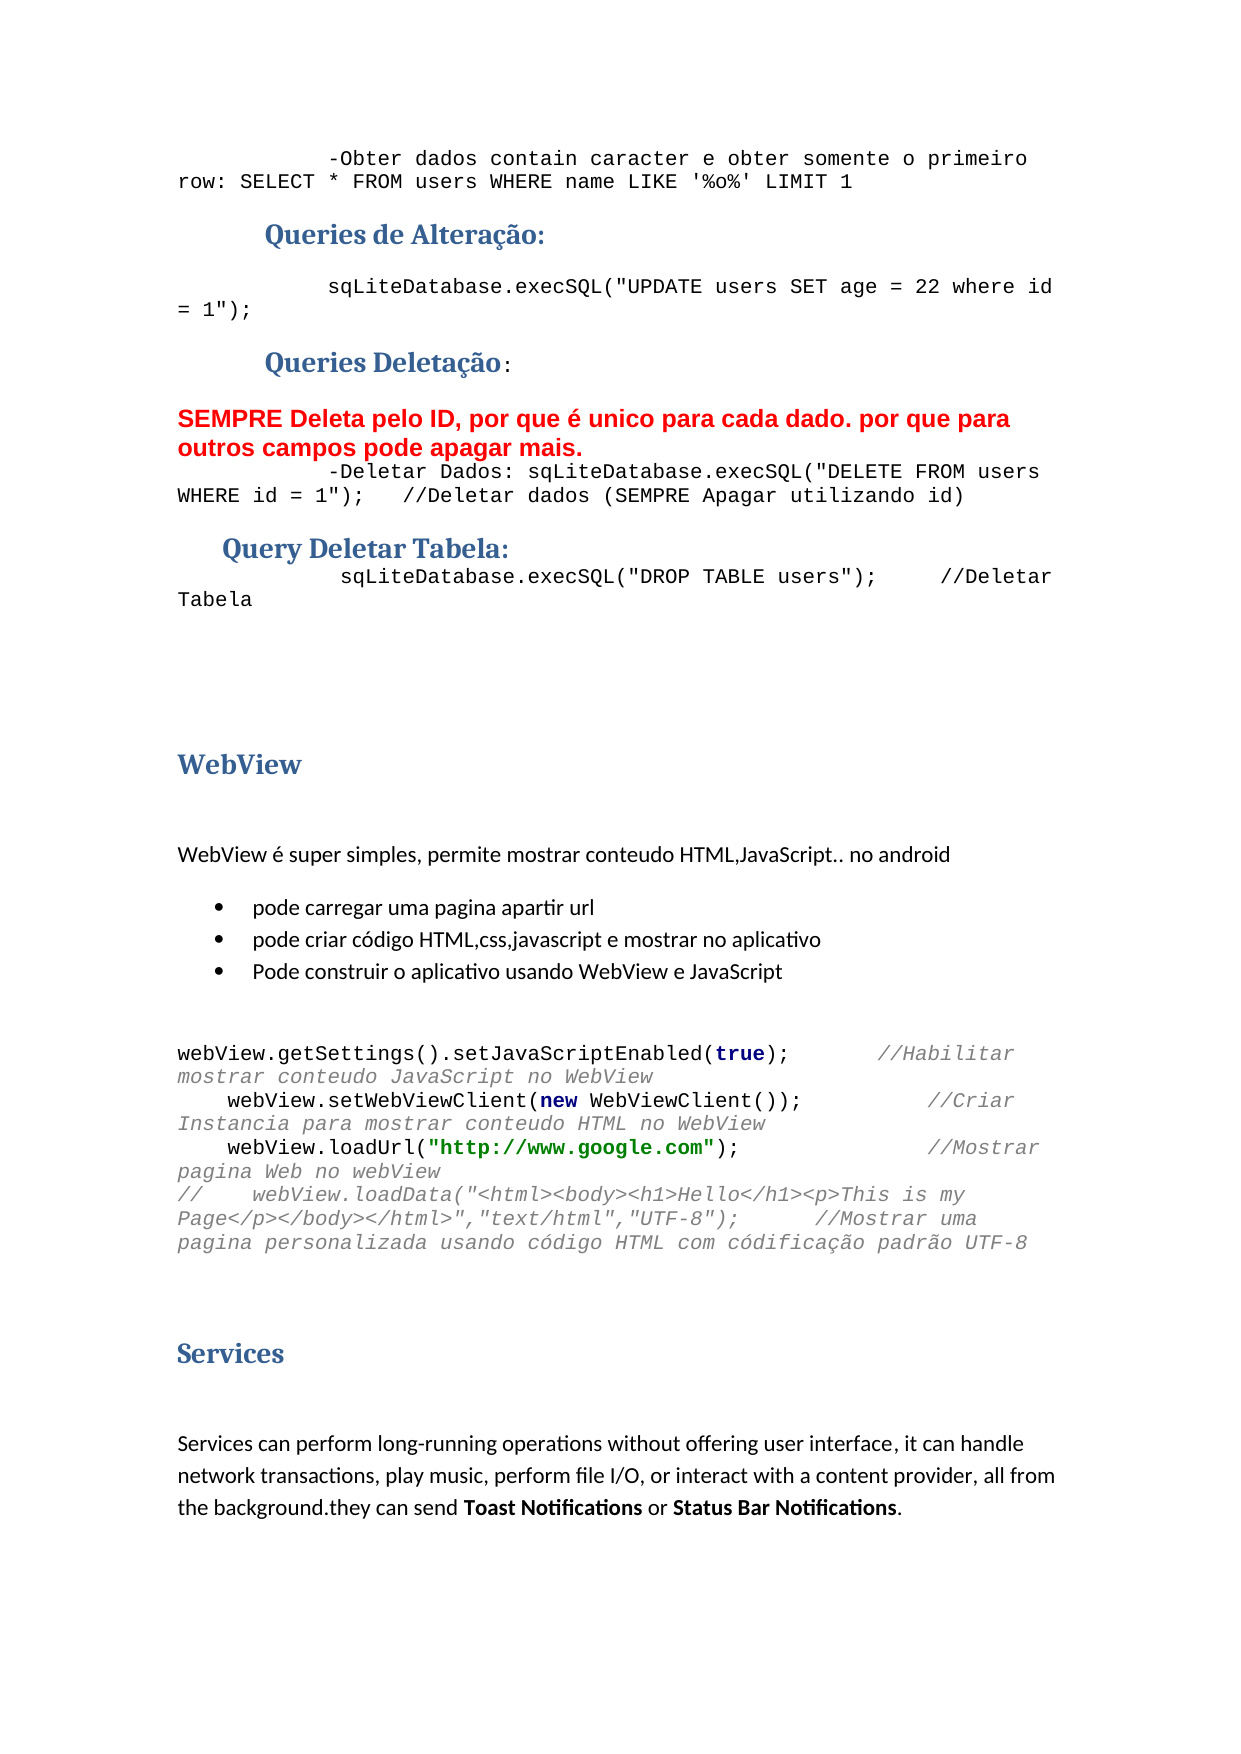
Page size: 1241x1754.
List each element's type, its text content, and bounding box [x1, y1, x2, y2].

list pode carregar uma pagina apartir url [215, 893, 1063, 921]
text SEMPRE Deleta pelo ID, por que é unico para cada dado. por que para outros campos pode apagar mais. -Deletar Dados: sqLiteDatabase.execSQL("DELETE FROM users WHERE id = 1"); //Deletar dados (SEMPRE Apagar utilizando id) Query Deletar Tabela: sqLiteDatabase.execSQL("DROP TABLE users"); //Deletar Tabela [177, 404, 1063, 613]
text sqLiteDatabase.execSQL("UPDATE users SET age = 22 where id = 1"); Queries Deletação: [177, 252, 1063, 380]
list Pode construir o aplicativo usando WebView e JavaScript [215, 957, 1063, 985]
text WebView é super simples, permite mostrar conteudo HTML,JavaScript.. no android [177, 840, 1063, 868]
subtitle WebView [177, 748, 1063, 782]
list pode criar código HTML,css,javascript e mostrar no aplicativo [215, 925, 1063, 953]
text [177, 148, 1063, 252]
text webView.getSettings().setJavaScriptEnabled(true); //Habilitar mostrar conteudo JavaScript no WebView webView.setWebViewClient(new WebViewClient()); //Criar Instancia para mostrar conteudo HTML no WebView webView.loadUrl("http://www.google.com"); //Mostrar pagina Web no webView // webView.loadData("<html><body><h1>Hello</h1><p>This is my Page</p></body></html>","text/html","UTF-8"); //Mostrar uma pagina personalizada usando código HTML com códificação padrão UTF-8 [177, 1042, 1063, 1255]
text Services can perform long-running operations without offering user interface, it can handle network transactions, play music, perform file I/O, or interact with a content provider, all from the background.they can send Toast Notifications or Status Bar Notifications. [177, 1429, 1063, 1521]
subtitle Services [177, 1337, 1063, 1371]
